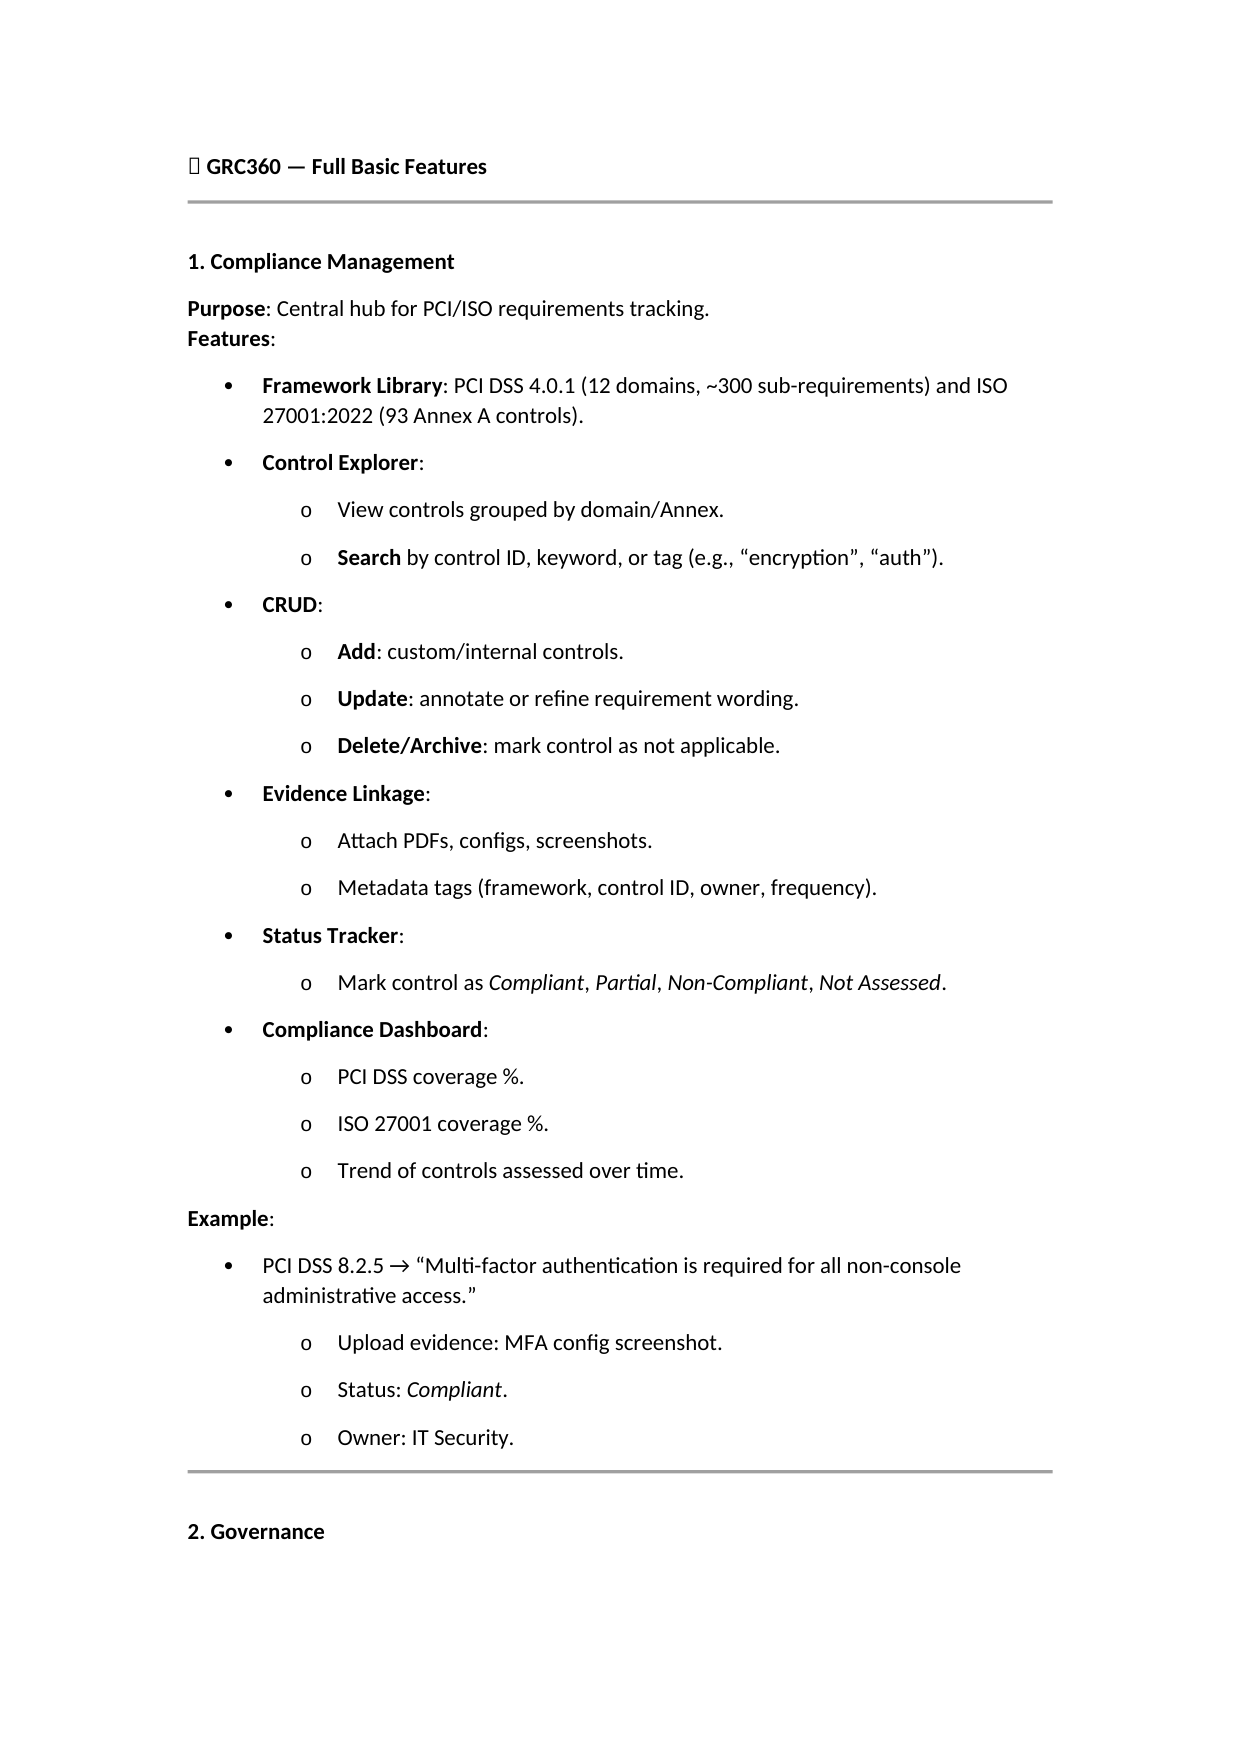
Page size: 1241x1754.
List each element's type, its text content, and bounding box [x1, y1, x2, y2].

list Compliance Dashboard: [225, 1015, 1053, 1043]
list PCI DSS coverage %. [300, 1062, 1053, 1090]
list ISO 27001 coverage %. [300, 1109, 1053, 1138]
text 📌 GRC360 — Full Basic Features [187, 150, 1053, 181]
text 1. Compliance Management [187, 247, 1053, 275]
text Example: [187, 1204, 1053, 1232]
list Add: custom/internal controls. [300, 637, 1053, 665]
list Status Tracker: [225, 921, 1053, 949]
list CRUD: [225, 590, 1053, 618]
list Status: Compliant. [300, 1375, 1053, 1404]
list Evidence Linkage: [225, 779, 1053, 807]
list Owner: IT Security. [300, 1423, 1053, 1451]
list Update: annotate or refine requirement wording. [300, 684, 1053, 713]
list PCI DSS 8.2.5 → “Multi-factor authentication is required for all non-console administrative access.” [225, 1251, 1053, 1309]
list Metadata tags (framework, control ID, owner, frequency). [300, 873, 1053, 902]
list Upload evidence: MFA config screenshot. [300, 1328, 1053, 1357]
list Framework Library: PCI DSS 4.0.1 (12 domains, ~300 sub-requirements) and ISO 27001:2022 (93 Annex A controls). [225, 371, 1053, 429]
list Trend of controls assessed over time. [300, 1157, 1053, 1185]
list Attach PDFs, configs, screenshots. [300, 826, 1053, 854]
list Control Explorer: [225, 448, 1053, 476]
list Search by control ID, keyword, or tag (e.g., “encryption”, “auth”). [300, 543, 1053, 571]
text Purpose: Central hub for PCI/ISO requirements tracking. Features: [187, 294, 1053, 352]
list Delete/Archive: mark control as not applicable. [300, 732, 1053, 760]
list View controls grouped by domain/Annex. [300, 495, 1053, 524]
list Mark control as Compliant, Partial, Non-Compliant, Not Assessed. [300, 968, 1053, 996]
text 2. Governance [187, 1517, 1053, 1545]
